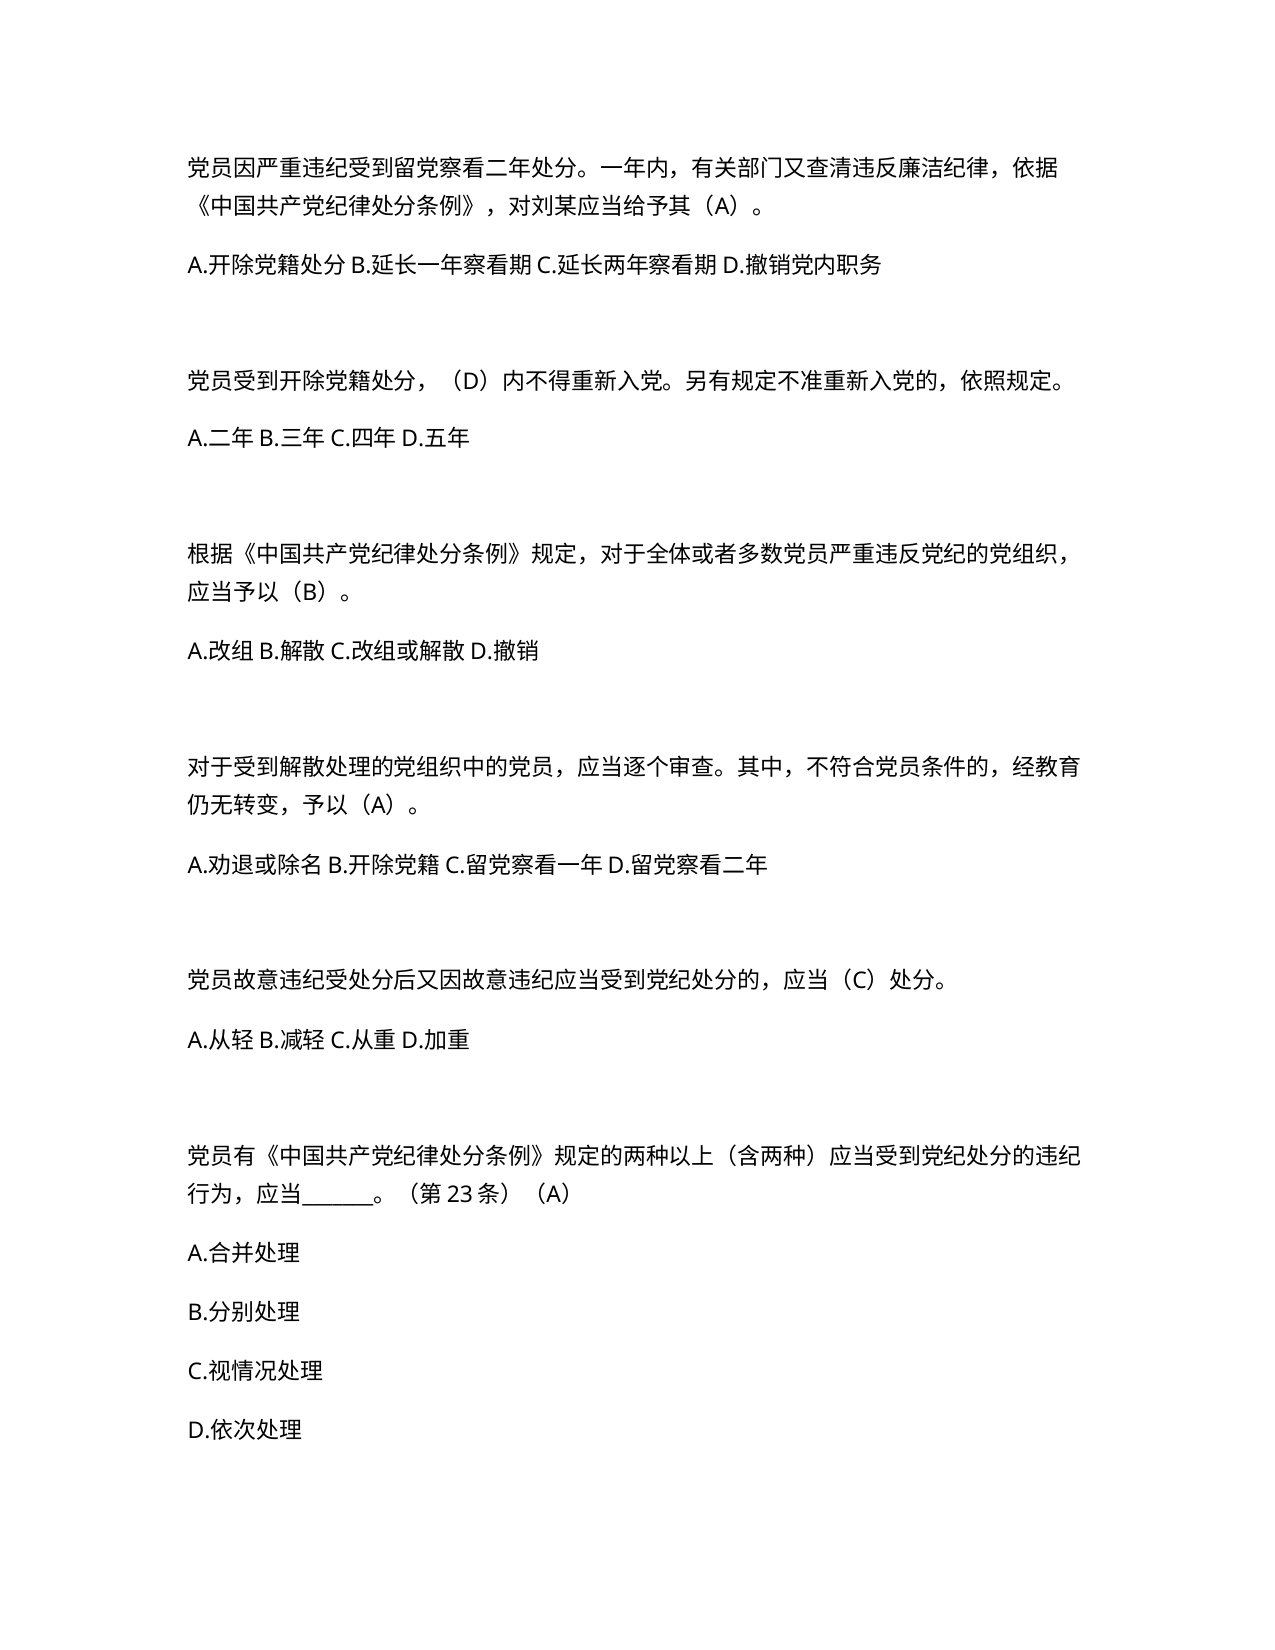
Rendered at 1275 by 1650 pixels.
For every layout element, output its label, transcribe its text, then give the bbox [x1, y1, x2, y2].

text A.合并处理 [187, 1235, 1087, 1268]
text 党员受到开除党籍处分，（D）内不得重新入党。另有规定不准重新入党的，依照规定。 [187, 363, 1087, 397]
text 党员有《中国共产党纪律处分条例》规定的两种以上（含两种）应当受到党纪处分的违纪行为，应当_______。（第23条）（A） [187, 1137, 1087, 1209]
text 根据《中国共产党纪律处分条例》规定，对于全体或者多数党员严重违反党纪的党组织，应当予以（B）。 [187, 536, 1087, 607]
text B.分别处理 [187, 1294, 1087, 1327]
text A.劝退或除名B.开除党籍C.留党察看一年D.留党察看二年 [187, 846, 1087, 880]
text A.开除党籍处分B.延长一年察看期C.延长两年察看期D.撤销党内职务 [187, 247, 1087, 281]
text A.改组B.解散C.改组或解散D.撤销 [187, 633, 1087, 667]
text 对于受到解散处理的党组织中的党员，应当逐个审查。其中，不符合党员条件的，经教育仍无转变，予以（A）。 [187, 749, 1087, 821]
text 党员因严重违纪受到留党察看二年处分。一年内，有关部门又查清违反廉洁纪律，依据《中国共产党纪律处分条例》，对刘某应当给予其（A）。 [187, 150, 1087, 221]
text A.二年B.三年C.四年D.五年 [187, 422, 1087, 454]
text A.从轻B.减轻C.从重D.加重 [187, 1022, 1087, 1055]
text 党员故意违纪受处分后又因故意违纪应当受到党纪处分的，应当（C）处分。 [187, 962, 1087, 996]
text D.依次处理 [187, 1412, 1087, 1446]
text C.视情况处理 [187, 1353, 1087, 1386]
